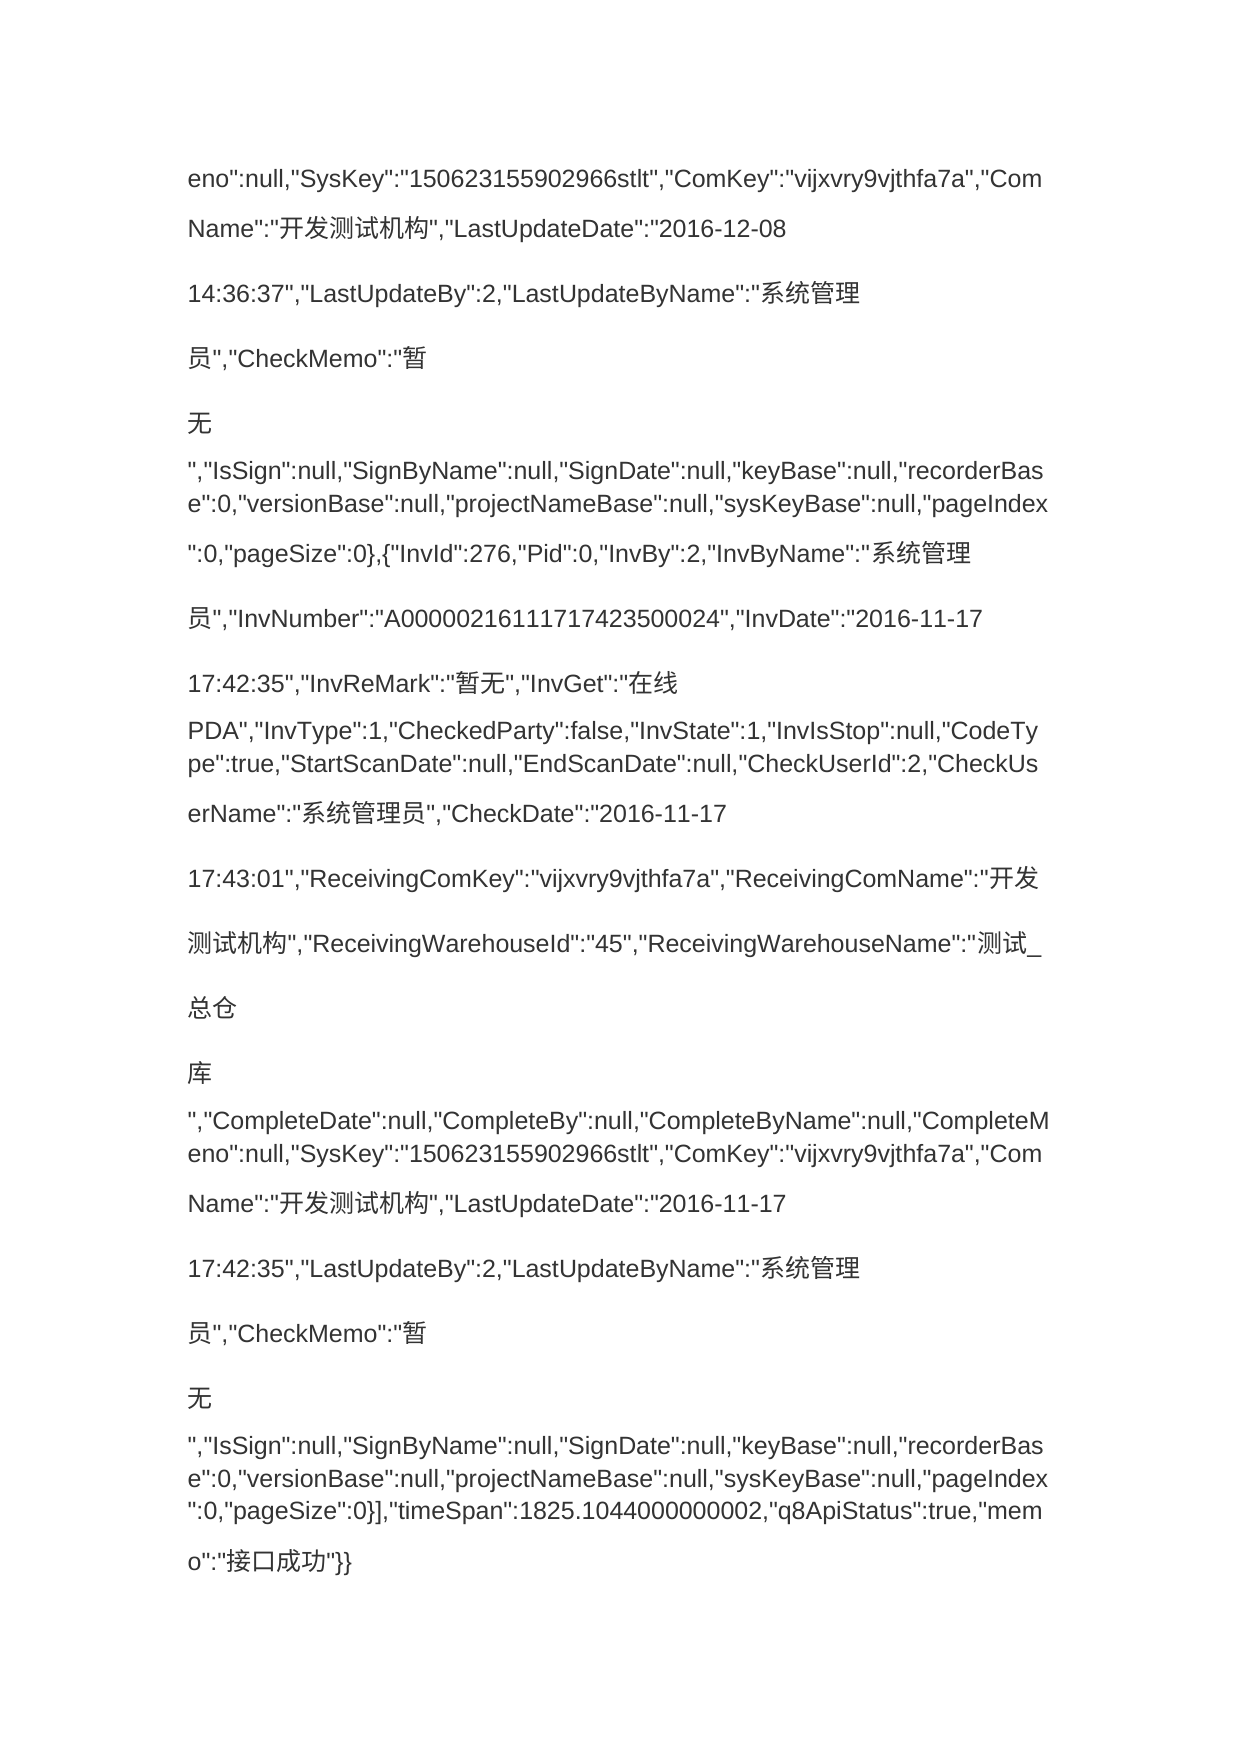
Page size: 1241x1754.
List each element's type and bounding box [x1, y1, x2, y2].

text [187, 162, 1053, 1592]
